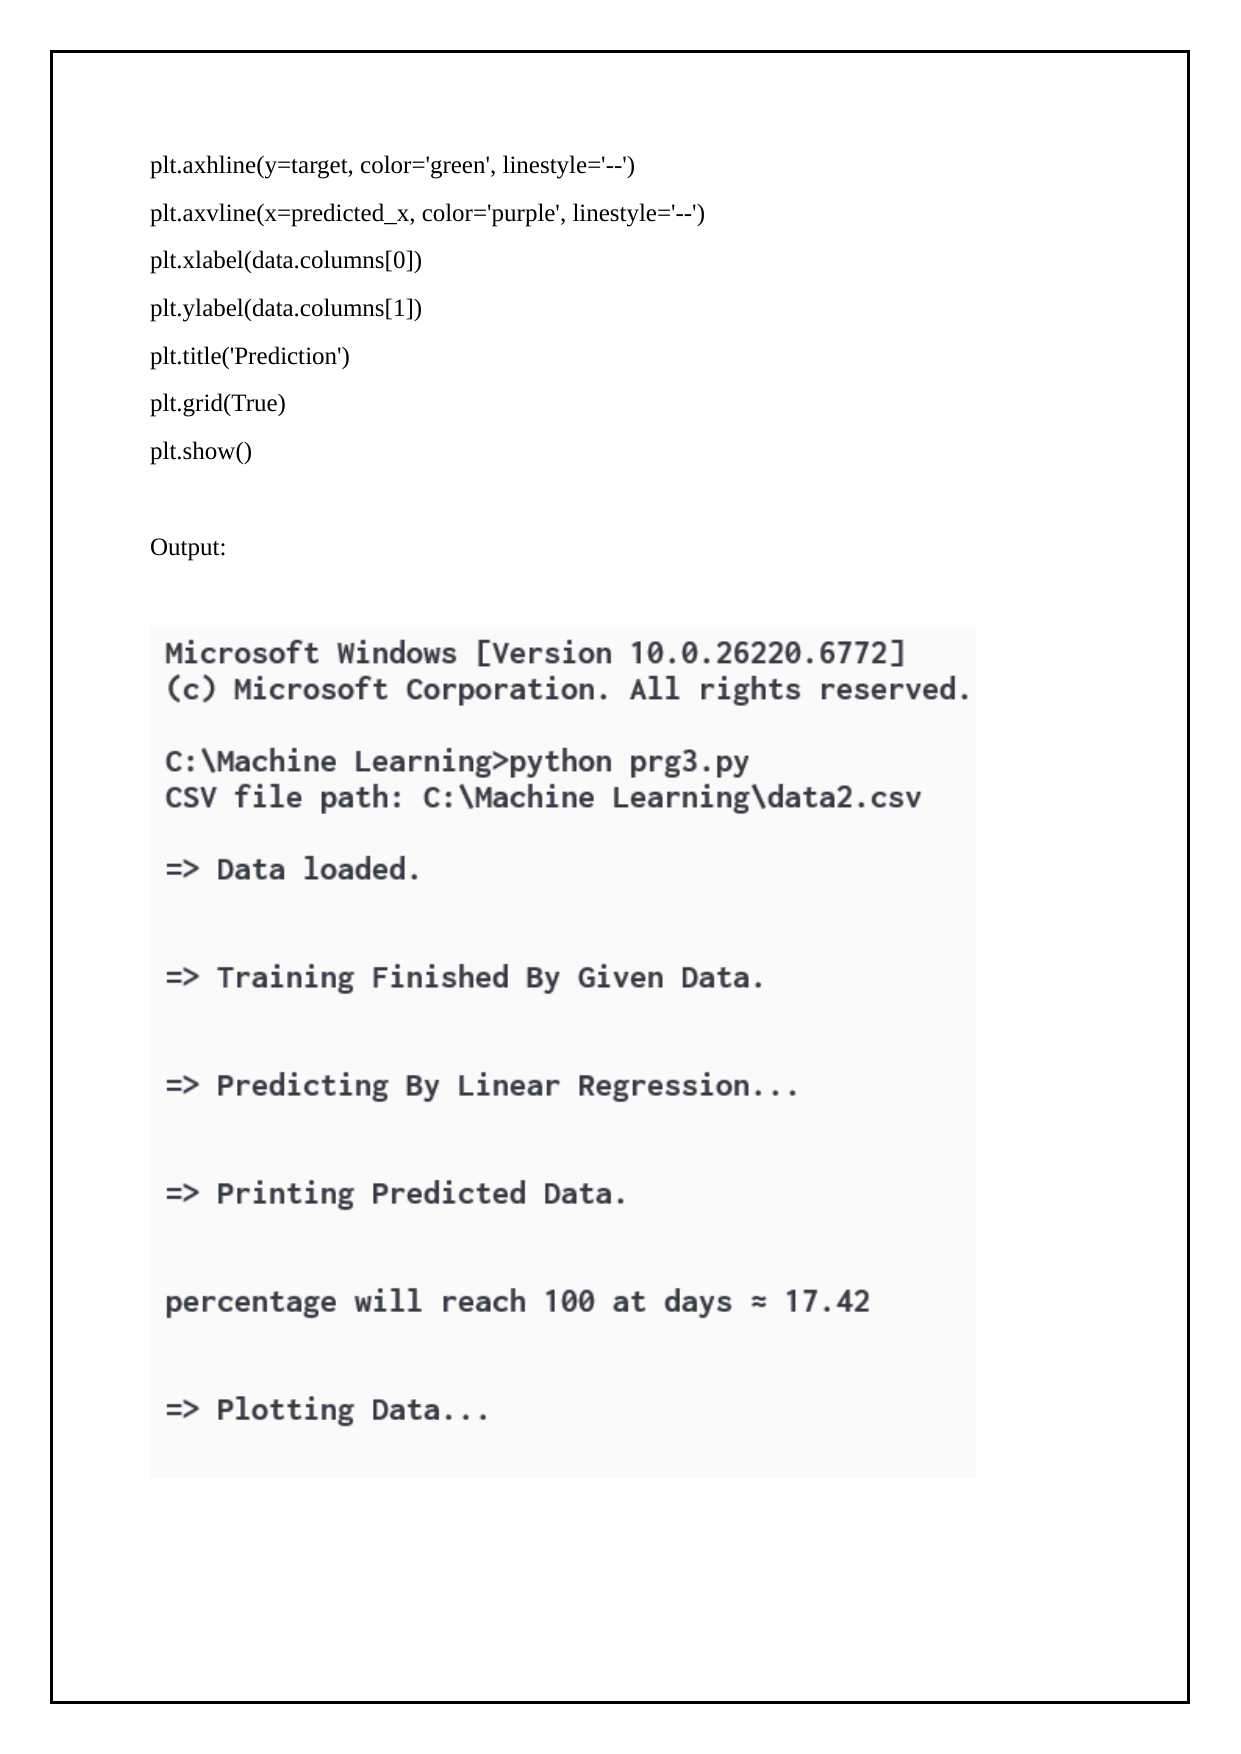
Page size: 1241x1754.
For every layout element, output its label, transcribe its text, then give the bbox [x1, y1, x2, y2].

picture [150, 627, 977, 1478]
text plt.axvline(x=predicted_x, color='purple', linestyle='--') [150, 198, 1090, 226]
text plt.xlabel(data.columns[0]) [150, 245, 1090, 274]
text plt.title('Prediction') [150, 341, 1090, 369]
text Output: [150, 532, 1090, 560]
text plt.grid(True) [150, 388, 1090, 417]
text plt.axhline(y=target, color='green', linestyle='--') [150, 150, 1090, 179]
text plt.show() [150, 436, 1090, 465]
text plt.ylabel(data.columns[1]) [150, 293, 1090, 322]
